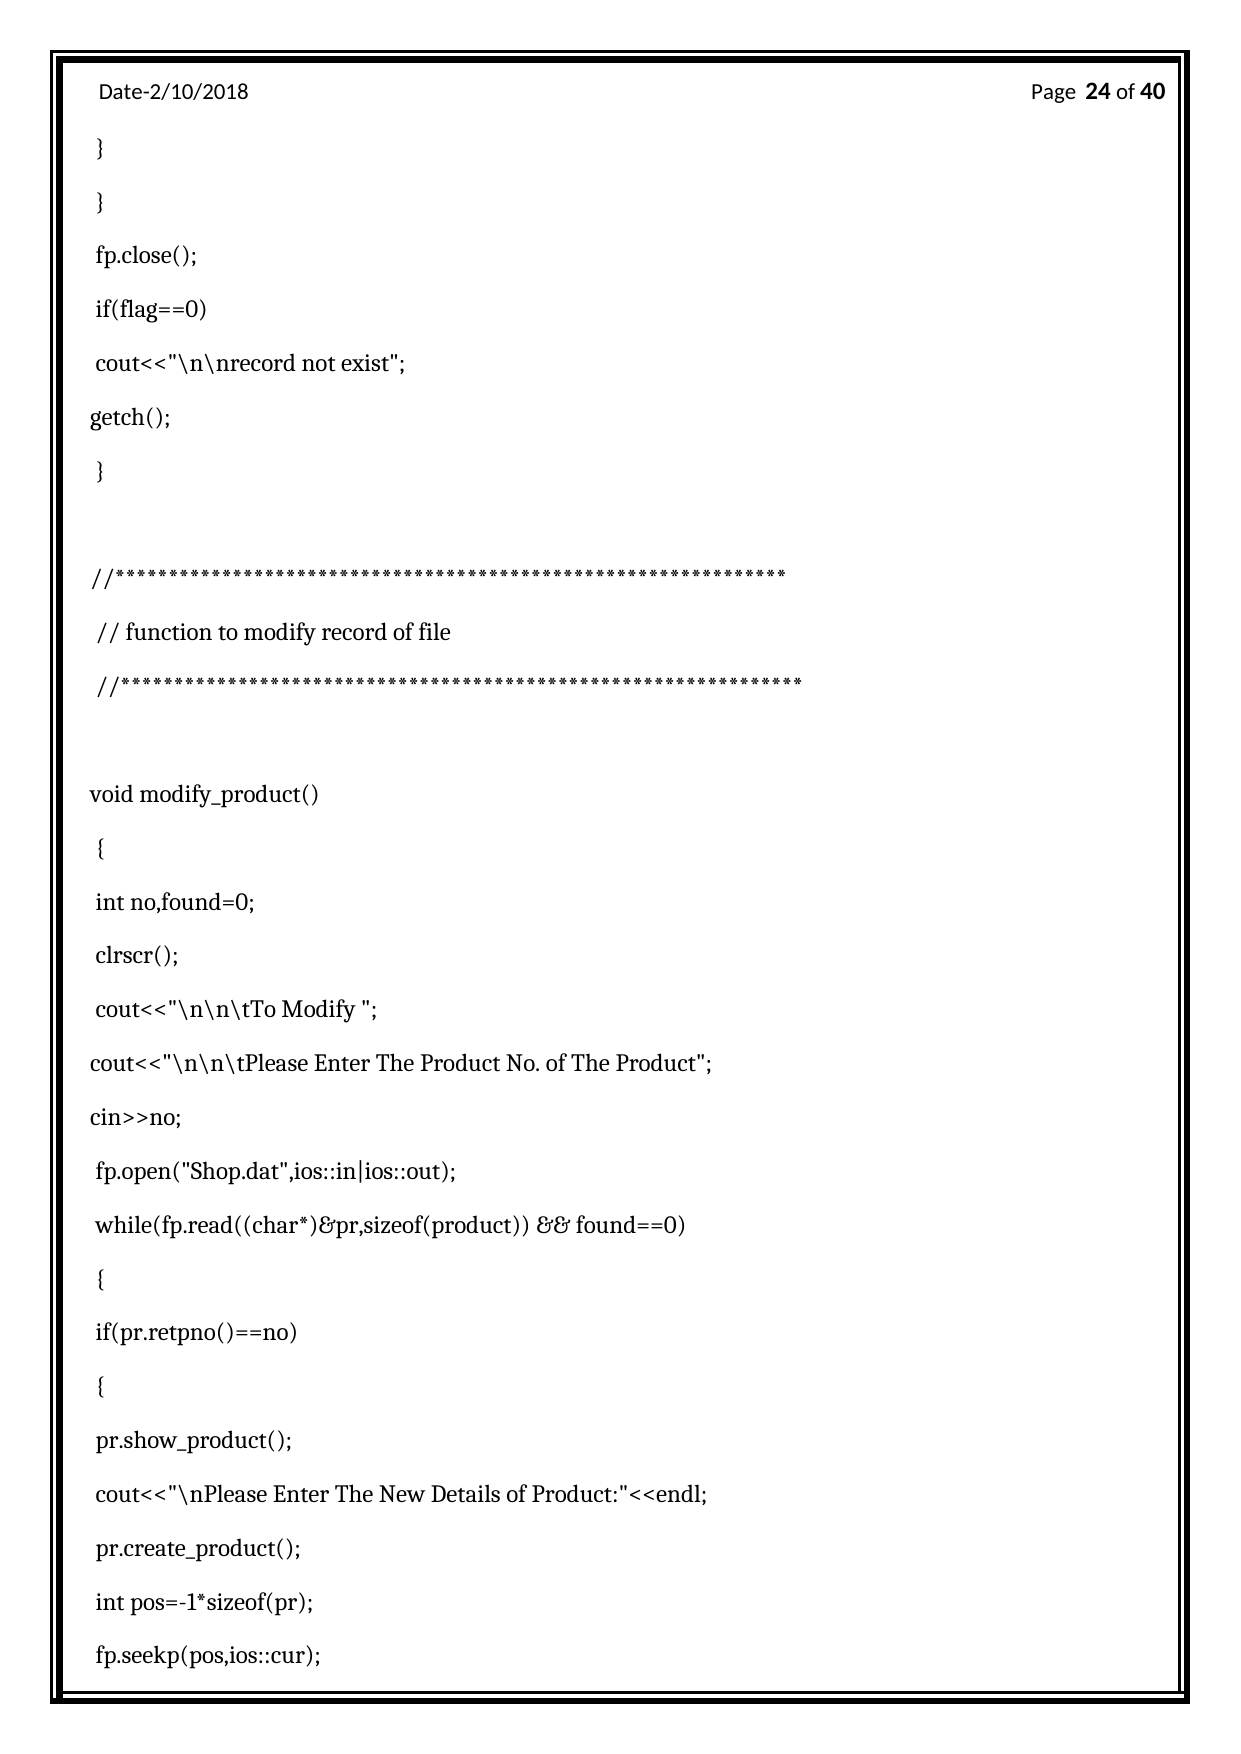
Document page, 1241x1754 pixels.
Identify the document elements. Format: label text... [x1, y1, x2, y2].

text int no,found=0; [90, 887, 1165, 916]
text { [90, 1264, 1165, 1293]
text // function to modify record of file [90, 618, 1165, 647]
text while(fp.read((char*)&pr,sizeof(product)) && found==0) [90, 1211, 1165, 1239]
text fp.seekp(pos,ios::cur); [90, 1641, 1165, 1670]
text { [90, 834, 1165, 862]
text void modify_product() [90, 780, 1165, 808]
text } [90, 187, 1165, 216]
text if(flag==0) [90, 295, 1165, 324]
text pr.create_product(); [90, 1534, 1165, 1562]
text clrscr(); [90, 941, 1165, 970]
text cout<<"\n\nrecord not exist"; [90, 349, 1165, 378]
text getch(); [90, 403, 1165, 432]
text pr.show_product(); [90, 1426, 1165, 1455]
text cin>>no; [90, 1103, 1165, 1132]
text } [90, 457, 1165, 485]
text } [90, 133, 1165, 162]
text //*************************************************************** [90, 564, 1165, 593]
text if(pr.retpno()==no) [90, 1318, 1165, 1347]
text cout<<"\n\n\tPlease Enter The Product No. of The Product"; [90, 1049, 1165, 1078]
text //**************************************************************** [90, 672, 1165, 701]
text int pos=-1*sizeof(pr); [90, 1588, 1165, 1616]
text fp.open("Shop.dat",ios::in|ios::out); [90, 1157, 1165, 1186]
text fp.close(); [90, 241, 1165, 270]
text cout<<"\n\n\tTo Modify "; [90, 995, 1165, 1024]
text cout<<"\nPlease Enter The New Details of Product:"<<endl; [90, 1480, 1165, 1509]
text { [90, 1372, 1165, 1401]
